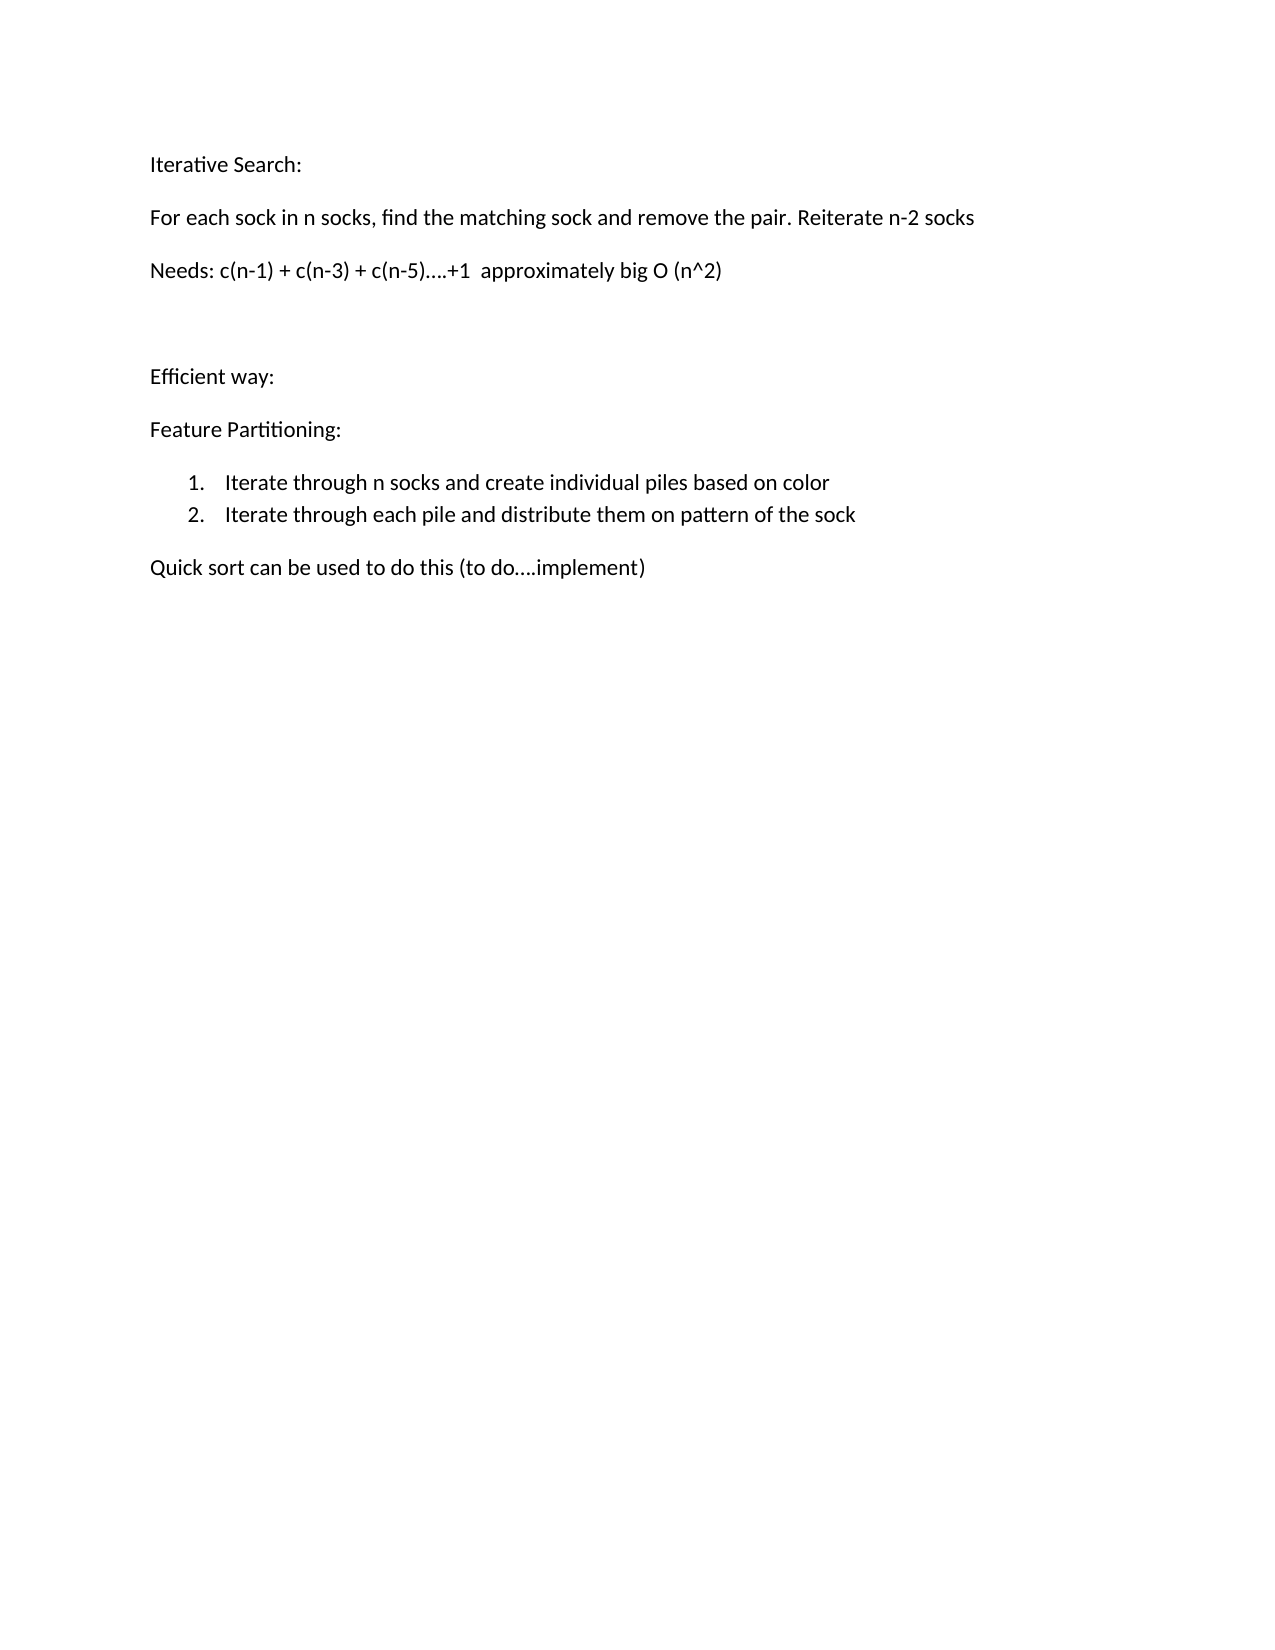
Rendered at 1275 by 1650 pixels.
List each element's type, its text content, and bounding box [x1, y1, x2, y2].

text For each sock in n socks, find the matching sock and remove the pair. Reiterate n-2 socks [150, 203, 1125, 231]
text Efficient way: [150, 362, 1125, 390]
text Needs: c(n-1) + c(n-3) + c(n-5)….+1 approximately big O (n^2) [150, 256, 1125, 284]
text Feature Partitioning: [150, 415, 1125, 443]
list Iterate through each pile and distribute them on pattern of the sock [187, 500, 1125, 528]
text Quick sort can be used to do this (to do….implement) [150, 553, 1125, 581]
list Iterate through n socks and create individual piles based on color [187, 468, 1125, 496]
text Iterative Search: [150, 150, 1125, 178]
